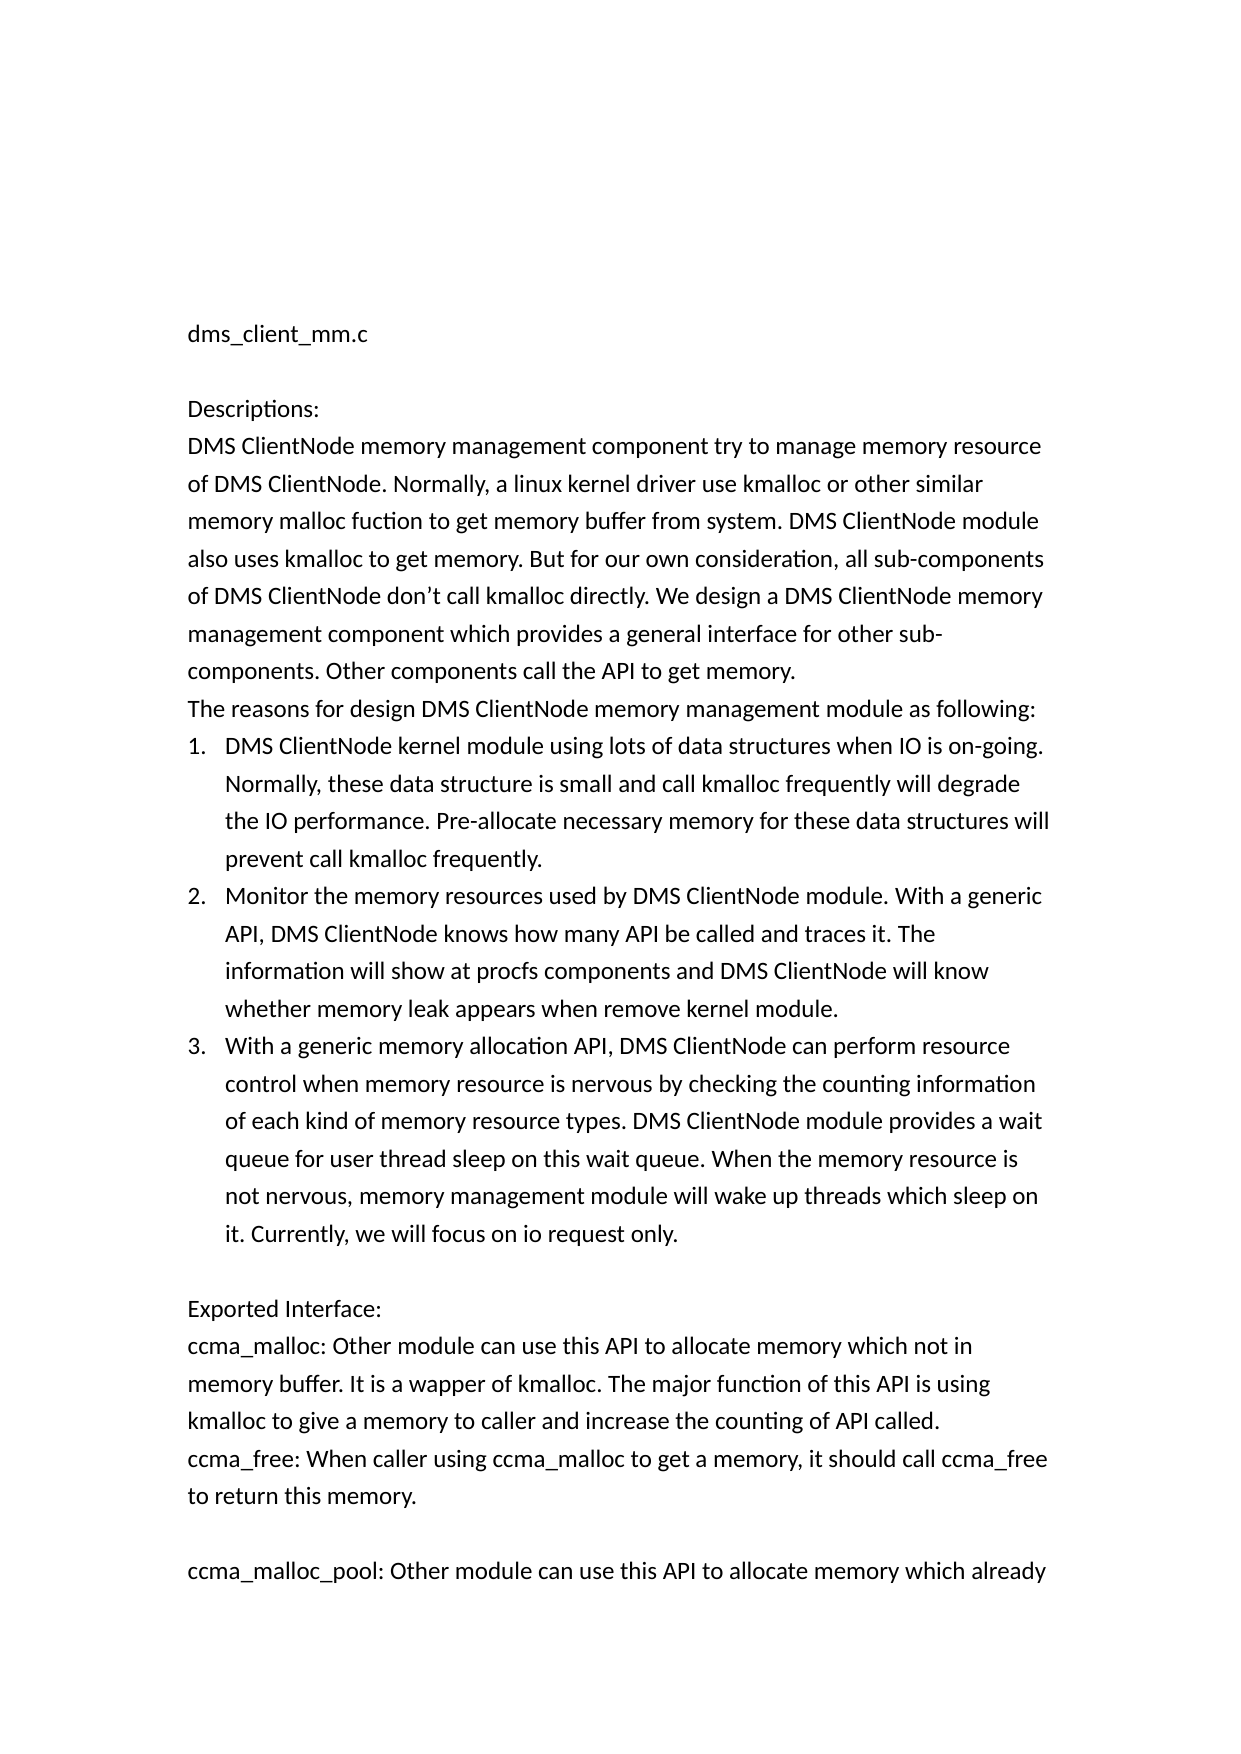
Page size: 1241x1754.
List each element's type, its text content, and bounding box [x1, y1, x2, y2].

text Exported Interface: [187, 1289, 1053, 1327]
text DMS ClientNode memory management component try to manage memory resource of DMS ClientNode. Normally, a linux kernel driver use kmalloc or other similar memory malloc fuction to get memory buffer from system. DMS ClientNode module also uses kmalloc to get memory. But for our own consideration, all sub-components of DMS ClientNode don’t call kmalloc directly. We design a DMS ClientNode memory management component which provides a general interface for other sub-components. Other components call the API to get memory. [187, 427, 1053, 689]
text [187, 1552, 1053, 1589]
list With a generic memory allocation API, DMS ClientNode can perform resource control when memory resource is nervous by checking the counting information of each kind of memory resource types. DMS ClientNode module provides a wait queue for user thread sleep on this wait queue. When the memory resource is not nervous, memory management module will wake up threads which sleep on it. Currently, we will focus on io request only. [187, 1027, 1053, 1252]
text The reasons for design DMS ClientNode memory management module as following: [187, 689, 1053, 727]
list DMS ClientNode kernel module using lots of data structures when IO is on-going. Normally, these data structure is small and call kmalloc frequently will degrade the IO performance. Pre-allocate necessary memory for these data structures will prevent call kmalloc frequently. [187, 727, 1053, 877]
list Monitor the memory resources used by DMS ClientNode module. With a generic API, DMS ClientNode knows how many API be called and traces it. The information will show at procfs components and DMS ClientNode will know whether memory leak appears when remove kernel module. [187, 877, 1053, 1027]
text Descriptions: [187, 389, 1053, 427]
text dms_client_mm.c [187, 314, 1053, 352]
text ccma_malloc: Other module can use this API to allocate memory which not in memory buffer. It is a wapper of kmalloc. The major function of this API is using kmalloc to give a memory to caller and increase the counting of API called. [187, 1327, 1053, 1439]
text ccma_free: When caller using ccma_malloc to get a memory, it should call ccma_free to return this memory. [187, 1439, 1053, 1514]
